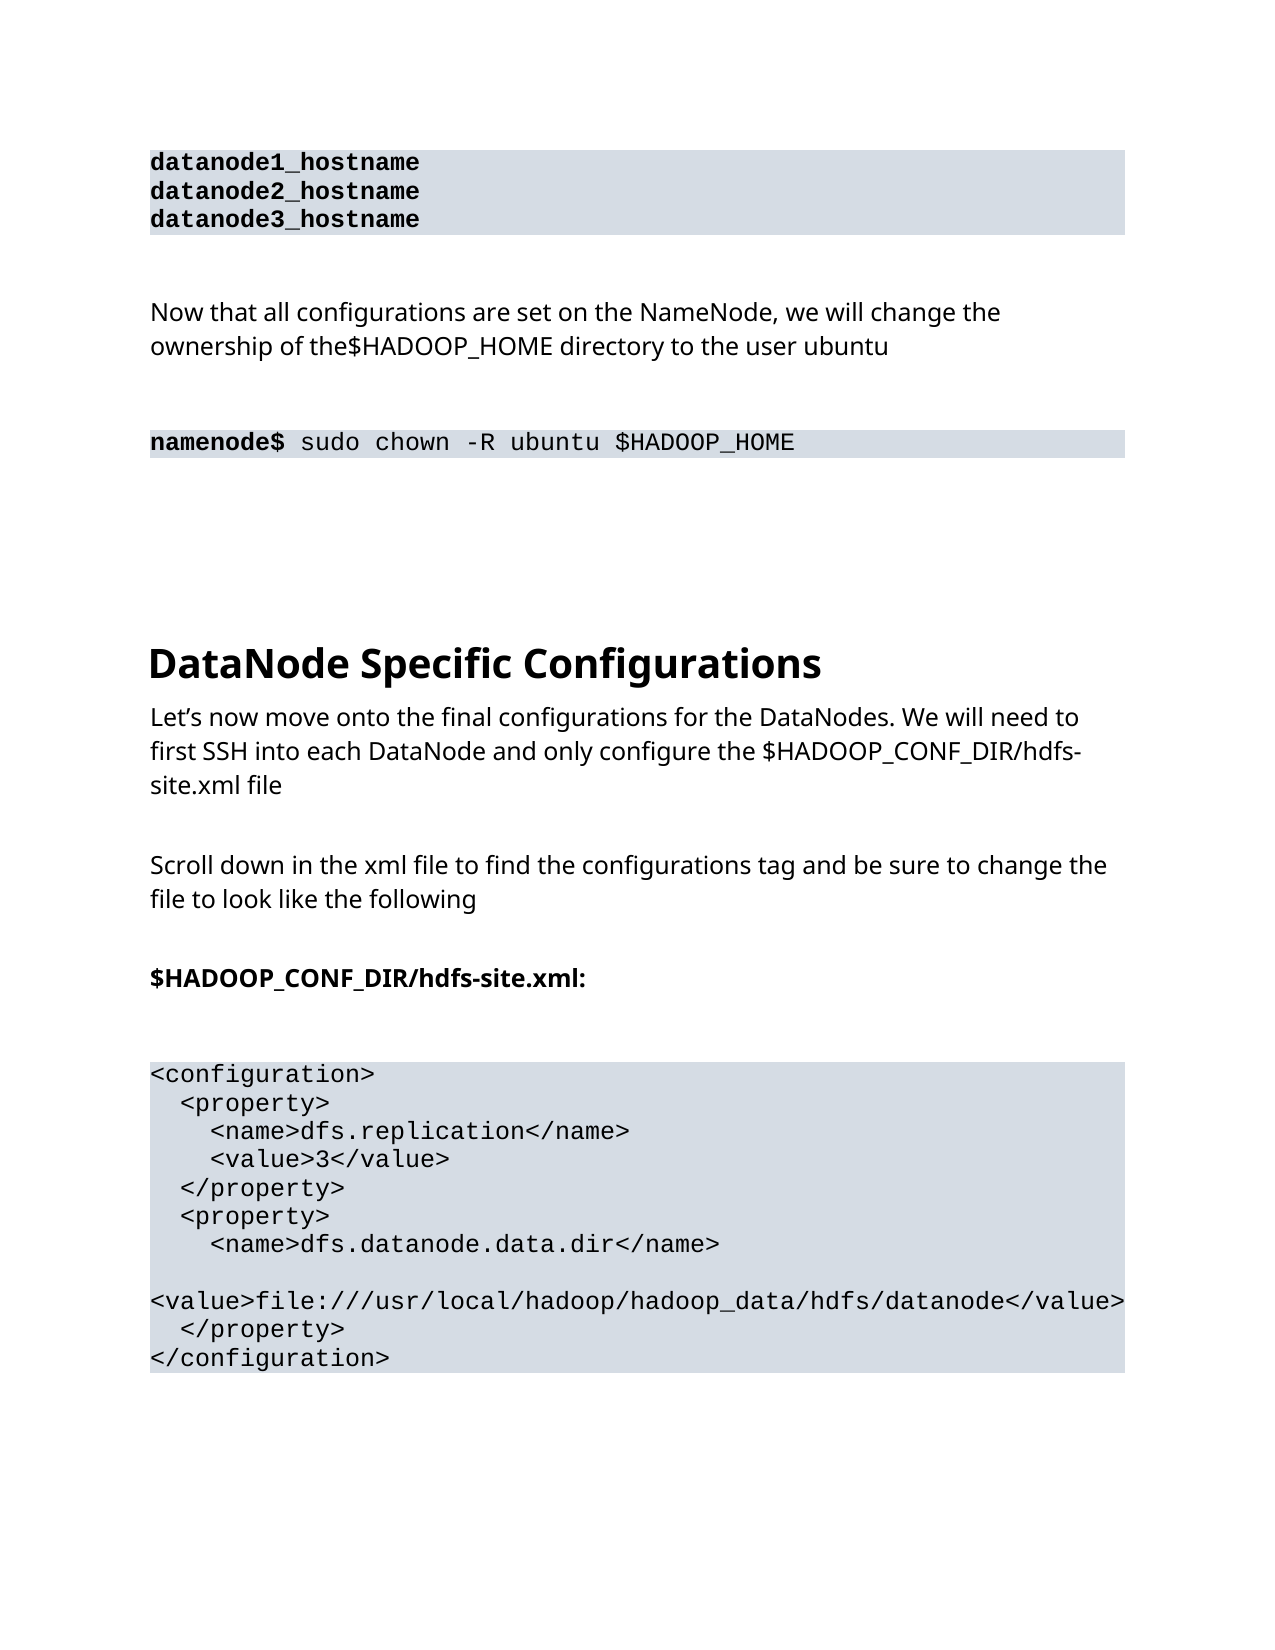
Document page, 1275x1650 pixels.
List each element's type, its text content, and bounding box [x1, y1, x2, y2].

text <configuration> <property> <name>dfs.replication</name> <value>3</value> </property> <property> <name>dfs.datanode.data.dir</name> <value>file:///usr/local/hadoop/hadoop_data/hdfs/datanode</value> </property> </configuration> [150, 1062, 1125, 1373]
text Scroll down in the xml file to find the configurations tag and be sure to change the file to look like the following [150, 847, 1125, 916]
text DataNode Specific Configurations [147, 635, 1125, 691]
text Now that all configurations are set on the NameNode, we will change the ownership of the$HADOOP_HOME directory to the user ubuntu [150, 294, 1125, 362]
text datanode1_hostname datanode2_hostname datanode3_hostname [150, 150, 1125, 235]
text $HADOOP_CONF_DIR/hdfs-site.xml: [150, 961, 1125, 995]
text namenode$ sudo chown -R ubuntu $HADOOP_HOME [150, 430, 1125, 458]
text Let’s now move onto the final configurations for the DataNodes. We will need to first SSH into each DataNode and only configure the $HADOOP_CONF_DIR/hdfs-site.xml file [150, 700, 1125, 802]
